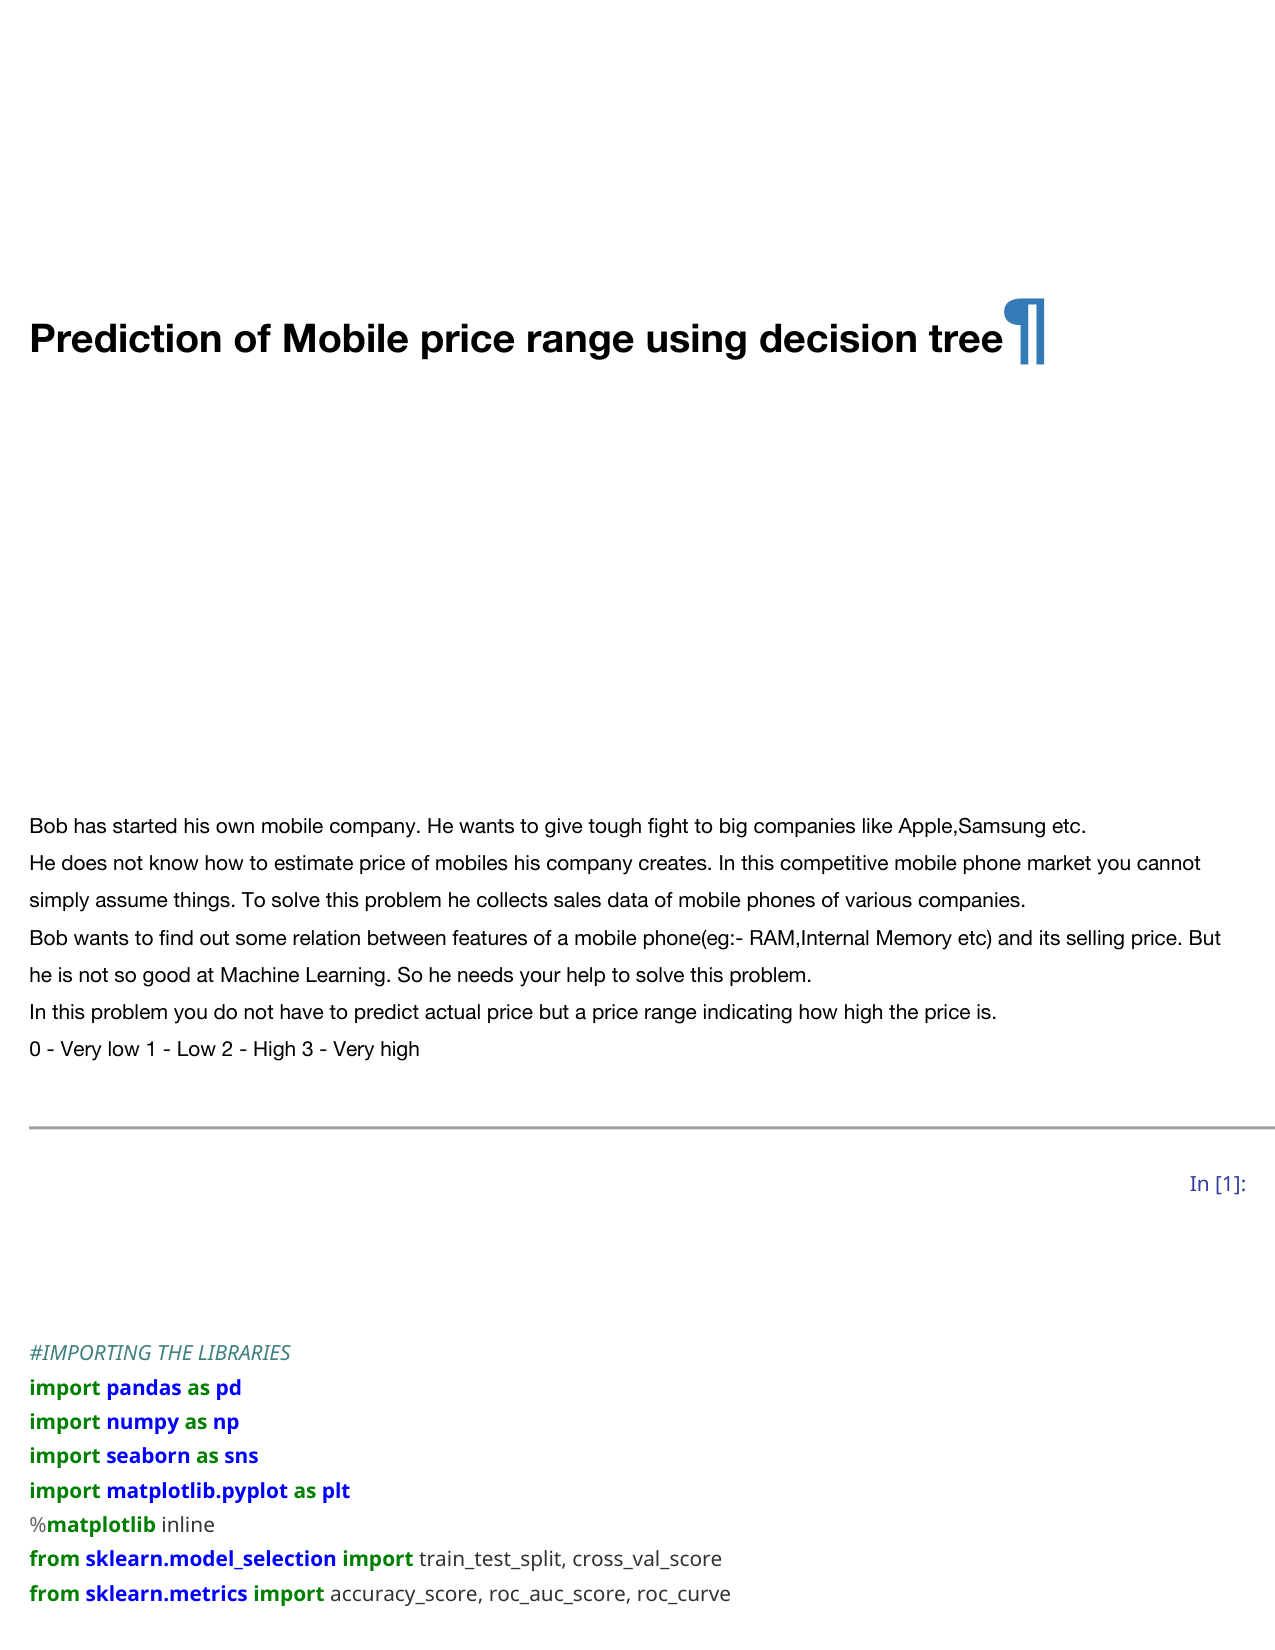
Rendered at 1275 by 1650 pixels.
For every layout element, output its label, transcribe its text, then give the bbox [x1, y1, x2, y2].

text In [1]: [29, 1169, 1246, 1197]
text He does not know how to estimate price of mobiles his company creates. In this competitive mobile phone market you cannot simply assume things. To solve this problem he collects sales data of mobile phones of various companies. [29, 850, 1244, 914]
text Bob has started his own mobile company. He wants to give tough fight to big companies like Apple,Samsung etc. [29, 813, 1244, 839]
text Bob wants to find out some relation between features of a mobile phone(eg:- RAM,Internal Memory etc) and its selling price. But he is not so good at Machine Learning. So he needs your help to solve this problem. [29, 925, 1244, 988]
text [29, 1338, 1246, 1607]
text In this problem you do not have to predict actual price but a price range indicating how high the price is. [29, 999, 1244, 1025]
text 0 - Very low 1 - Low 2 - High 3 - Very high [29, 1036, 1244, 1063]
text Prediction of Mobile price range using decision tree¶ [29, 279, 1244, 373]
